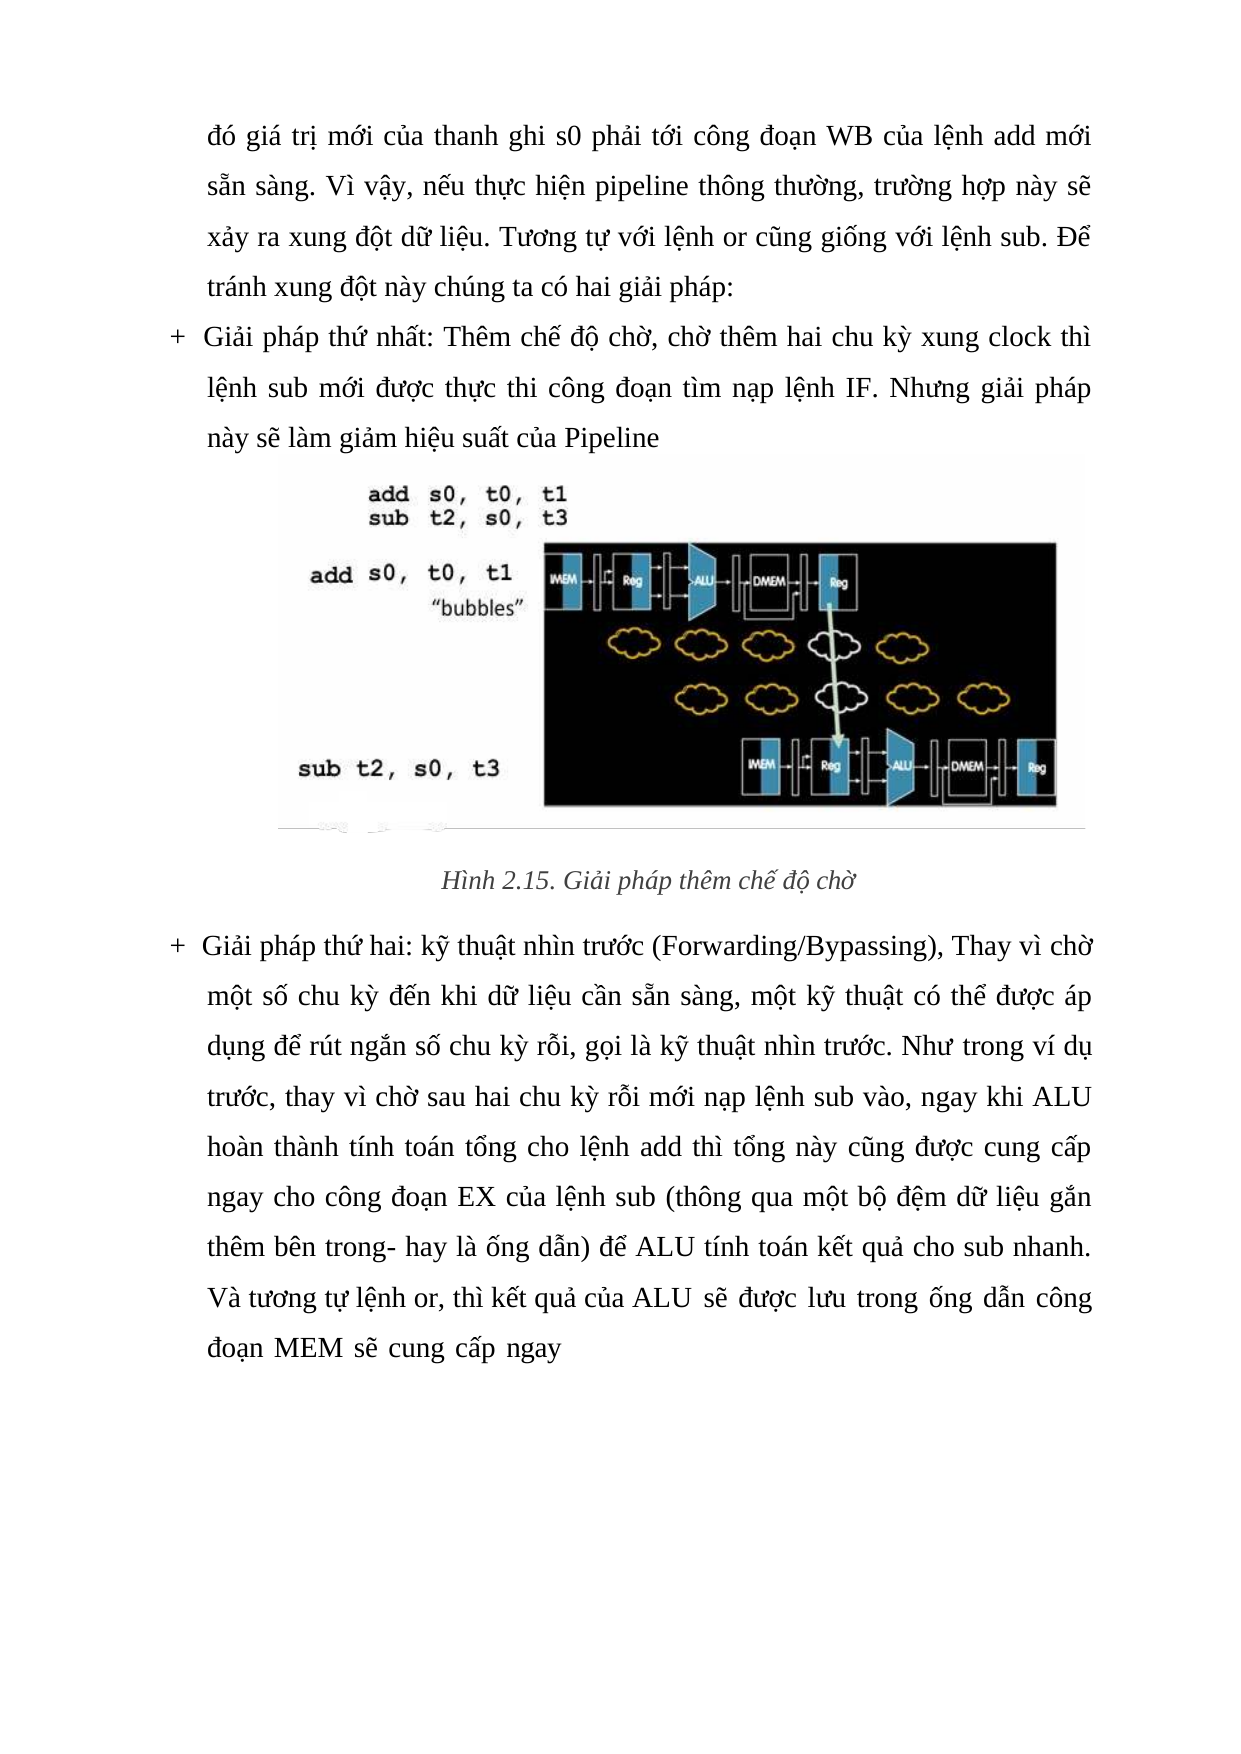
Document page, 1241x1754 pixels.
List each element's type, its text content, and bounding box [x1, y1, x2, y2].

picture [278, 454, 1086, 834]
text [207, 118, 1092, 303]
text Hình 2.15. Giải pháp thêm chế độ chờ [297, 864, 1002, 896]
text + Giải pháp thứ hai: kỹ thuật nhìn trước (Forwarding/Bypassing), Thay vì chờ một số chu kỳ đến khi dữ liệu cần sẵn sàng, một kỹ thuật có thể được áp dụng để rút ngắn số chu kỳ rỗi, gọi là kỹ thuật nhìn trước. Như trong ví dụ trước, thay vì chờ sau hai chu kỳ rỗi mới nạp lệnh sub vào, ngay khi ALU hoàn thành tính toán tổng cho lệnh add thì tổng này cũng được cung cấp ngay cho công đoạn EX của lệnh sub (thông qua một bộ đệm dữ liệu gắn thêm bên trong- hay là ống dẫn) để ALU tính toán kết quả cho sub nhanh. Và tương tự lệnh or, thì kết quả của ALU sẽ được lưu trong ống dẫn công đoạn MEM sẽ cung cấp ngay [169, 928, 1092, 1364]
text + Giải pháp thứ nhất: Thêm chế độ chờ, chờ thêm hai chu kỳ xung clock thì lệnh sub mới được thực thi công đoạn tìm nạp lệnh IF. Nhưng giải pháp này sẽ làm giảm hiệu suất của Pipeline [169, 319, 1092, 453]
